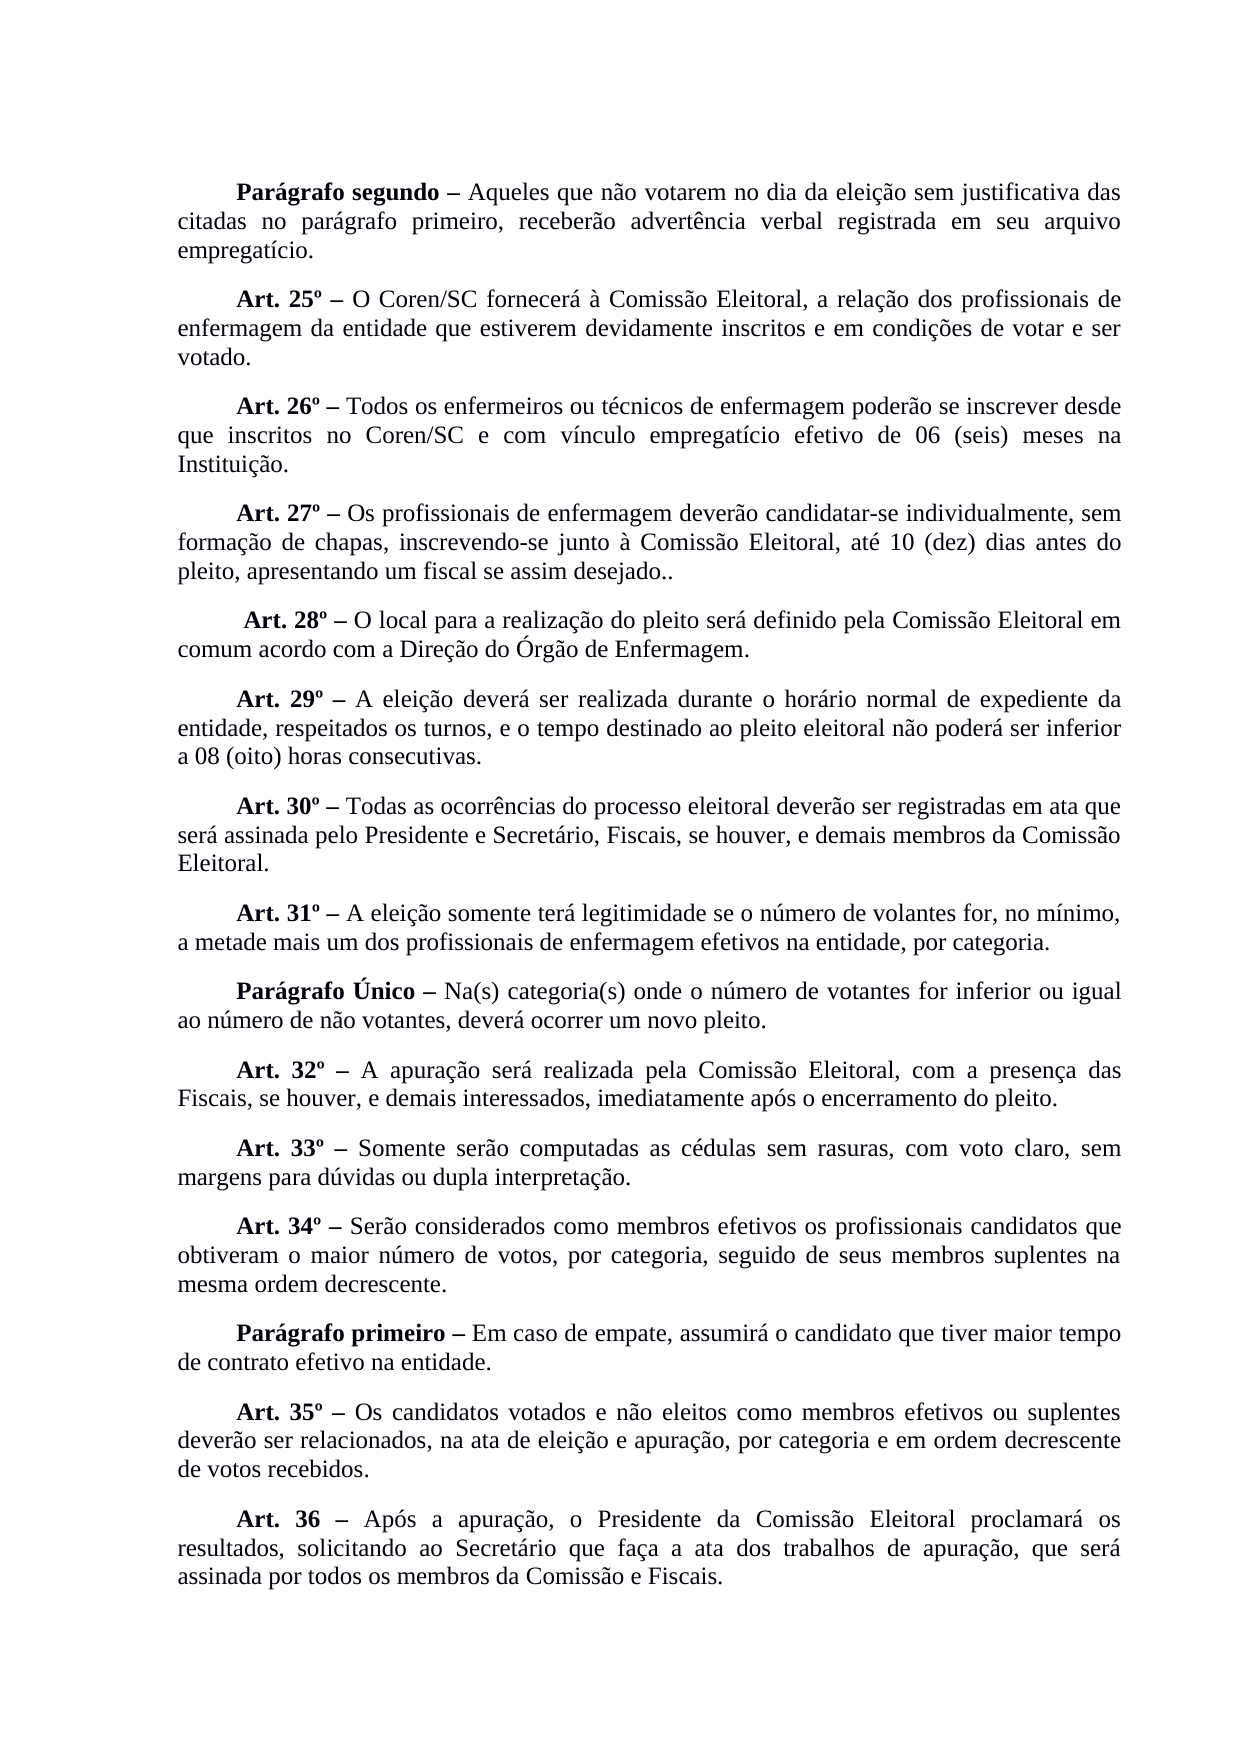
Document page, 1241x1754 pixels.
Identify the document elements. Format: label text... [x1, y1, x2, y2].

text Art. 25º – O Coren/SC fornecerá à Comissão Eleitoral, a relação dos profissionais de enfermagem da entidade que estiverem devidamente inscritos e em condições de votar e ser votado. [177, 284, 1122, 371]
text Art. 33º – Somente serão computadas as cédulas sem rasuras, com voto claro, sem margens para dúvidas ou dupla interpretação. [177, 1133, 1122, 1191]
text Parágrafo primeiro – Em caso de empate, assumirá o candidato que tiver maior tempo de contrato efetivo na entidade. [177, 1318, 1122, 1376]
text Art. 36 – Após a apuração, o Presidente da Comissão Eleitoral proclamará os resultados, solicitando ao Secretário que faça a ata dos trabalhos de apuração, que será assinada por todos os membros da Comissão e Fiscais. [177, 1504, 1122, 1590]
text Art. 29º – A eleição deverá ser realizada durante o horário normal de expediente da entidade, respeitados os turnos, e o tempo destinado ao pleito eleitoral não poderá ser inferior a 08 (oito) horas consecutivas. [177, 684, 1122, 770]
text Art. 28º – O local para a realização do pleito será definido pela Comissão Eleitoral em comum acordo com a Direção do Órgão de Enfermagem. [177, 606, 1122, 663]
text Parágrafo Único – Na(s) categoria(s) onde o número de votantes for inferior ou igual ao número de não votantes, deverá ocorrer um novo pleito. [177, 976, 1122, 1034]
text Art. 34º – Serão considerados como membros efetivos os profissionais candidatos que obtiveram o maior número de votos, por categoria, seguido de seus membros suplentes na mesma ordem decrescente. [177, 1211, 1122, 1298]
text Art. 26º – Todos os enfermeiros ou técnicos de enfermagem poderão se inscrever desde que inscritos no Coren/SC e com vínculo empregatício efetivo de 06 (seis) meses na Instituição. [177, 391, 1122, 478]
text Art. 31º – A eleição somente terá legitimidade se o número de volantes for, no mínimo, a metade mais um dos profissionais de enfermagem efetivos na entidade, por categoria. [177, 898, 1122, 956]
text Art. 35º – Os candidatos votados e não eleitos como membros efetivos ou suplentes deverão ser relacionados, na ata de eleição e apuração, por categoria e em ordem decrescente de votos recebidos. [177, 1397, 1122, 1483]
text Art. 32º – A apuração será realizada pela Comissão Eleitoral, com a presença das Fiscais, se houver, e demais interessados, imediatamente após o encerramento do pleito. [177, 1055, 1122, 1112]
text Parágrafo segundo – Aqueles que não votarem no dia da eleição sem justificativa das citadas no parágrafo primeiro, receberão advertência verbal registrada em seu arquivo empregatício. [177, 177, 1122, 263]
text Art. 30º – Todas as ocorrências do processo eleitoral deverão ser registradas em ata que será assinada pelo Presidente e Secretário, Fiscais, se houver, e demais membros da Comissão Eleitoral. [177, 791, 1122, 877]
text Art. 27º – Os profissionais de enfermagem deverão candidatar-se individualmente, sem formação de chapas, inscrevendo-se junto à Comissão Eleitoral, até 10 (dez) dias antes do pleito, apresentando um fiscal se assim desejado.. [177, 498, 1122, 585]
